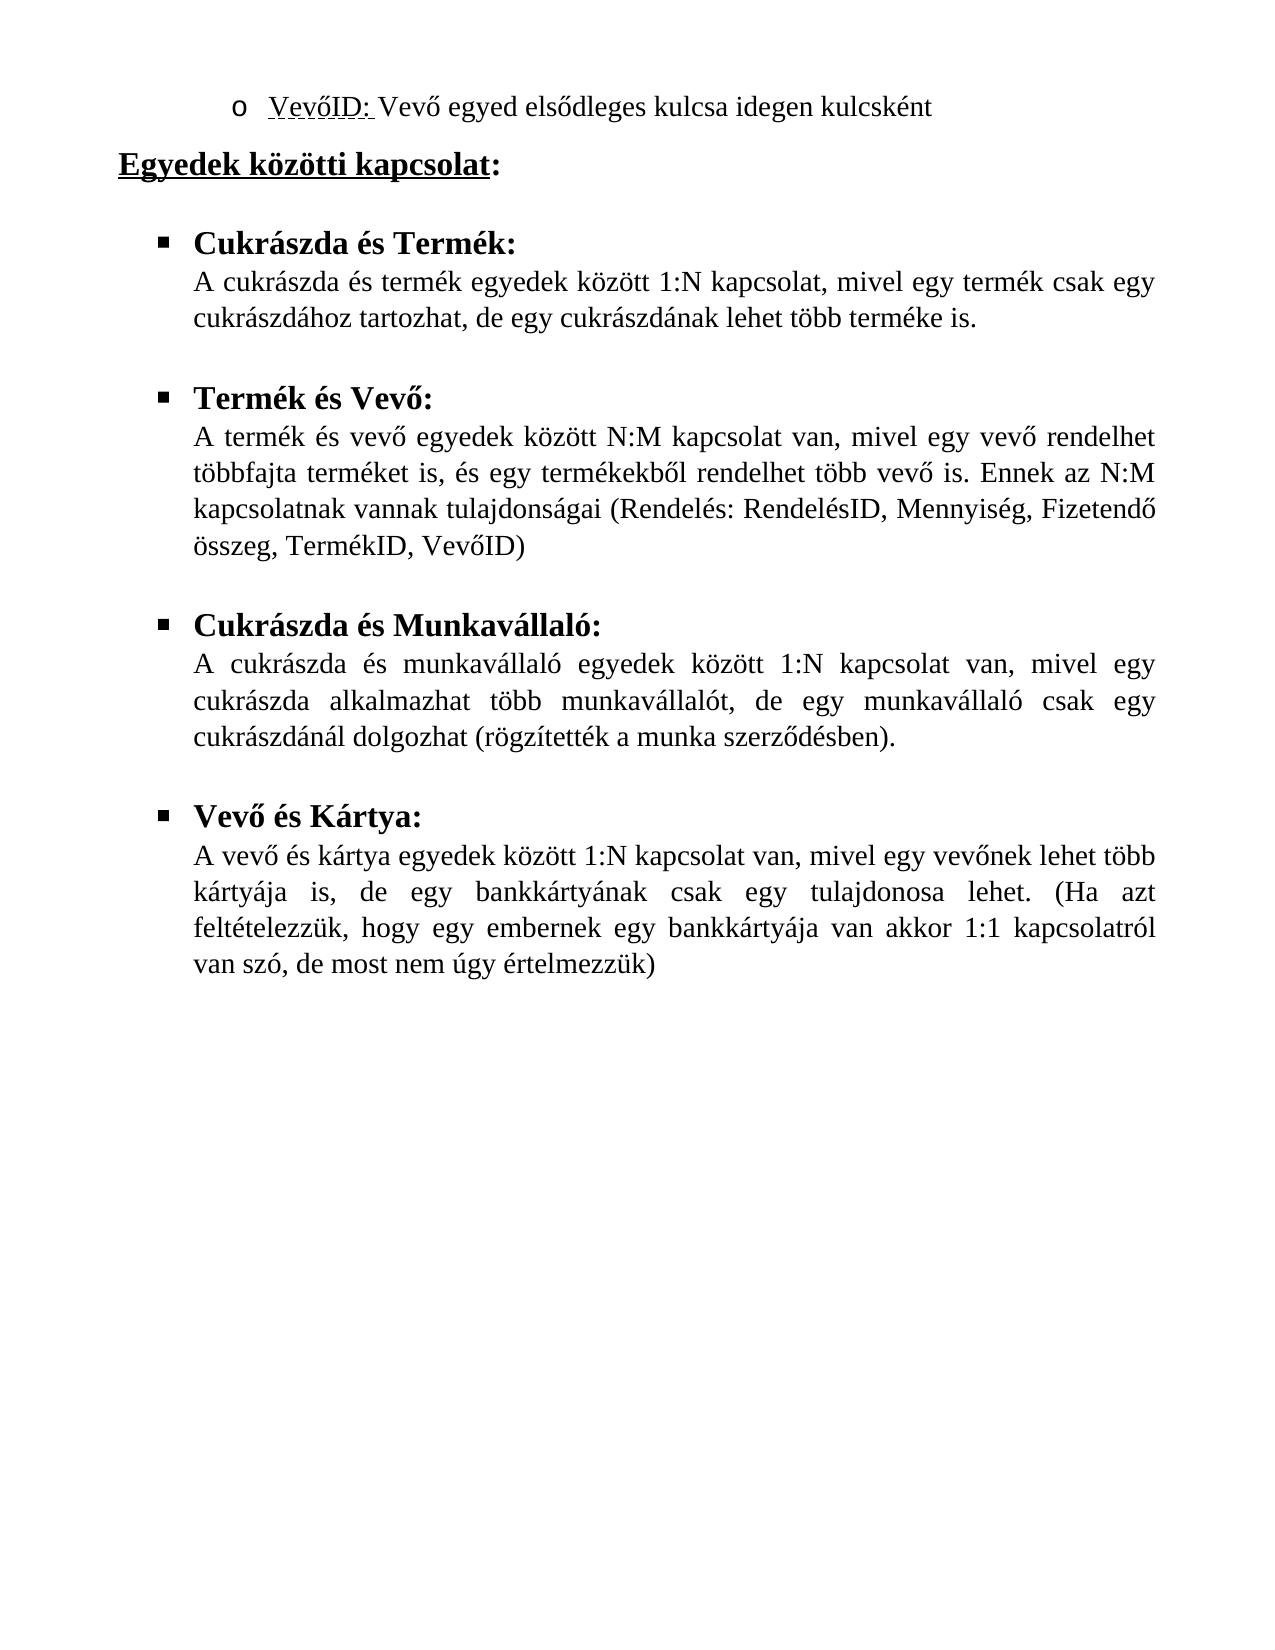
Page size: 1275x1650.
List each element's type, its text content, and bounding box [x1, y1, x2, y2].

list VevőID: Vevő egyed elsődleges kulcsa idegen kulcsként [231, 89, 1157, 125]
list A vevő és kártya egyedek között 1:N kapcsolat van, mivel egy vevőnek lehet több kártyája is, de egy bankkártyának csak egy tulajdonosa lehet. (Ha azt feltételezzük, hogy egy embernek egy bankkártyája van akkor 1:1 kapcsolatról van szó, de most nem úgy értelmezzük) [193, 838, 1157, 980]
list Termék és Vevő: [156, 378, 1157, 416]
list A cukrászda és termék egyedek között 1:N kapcsolat, mivel egy termék csak egy cukrászdához tartozhat, de egy cukrászdának lehet több terméke is. [193, 264, 1157, 334]
list A termék és vevő egyedek között N:M kapcsolat van, mivel egy vevő rendelhet többfajta terméket is, és egy termékekből rendelhet több vevő is. Ennek az N:M kapcsolatnak vannak tulajdonságai (Rendelés: RendelésID, Mennyiség, Fizetendő összeg, TermékID, VevőID) [193, 419, 1157, 561]
list Vevő és Kártya: [156, 796, 1157, 835]
text Egyedek közötti kapcsolat: [118, 144, 1157, 182]
list Cukrászda és Termék: [156, 223, 1157, 261]
list A cukrászda és munkavállaló egyedek között 1:N kapcsolat van, mivel egy cukrászda alkalmazhat több munkavállalót, de egy munkavállaló csak egy cukrászdánál dolgozhat (rögzítették a munka szerződésben). [193, 647, 1157, 752]
list Cukrászda és Munkavállaló: [156, 605, 1157, 644]
